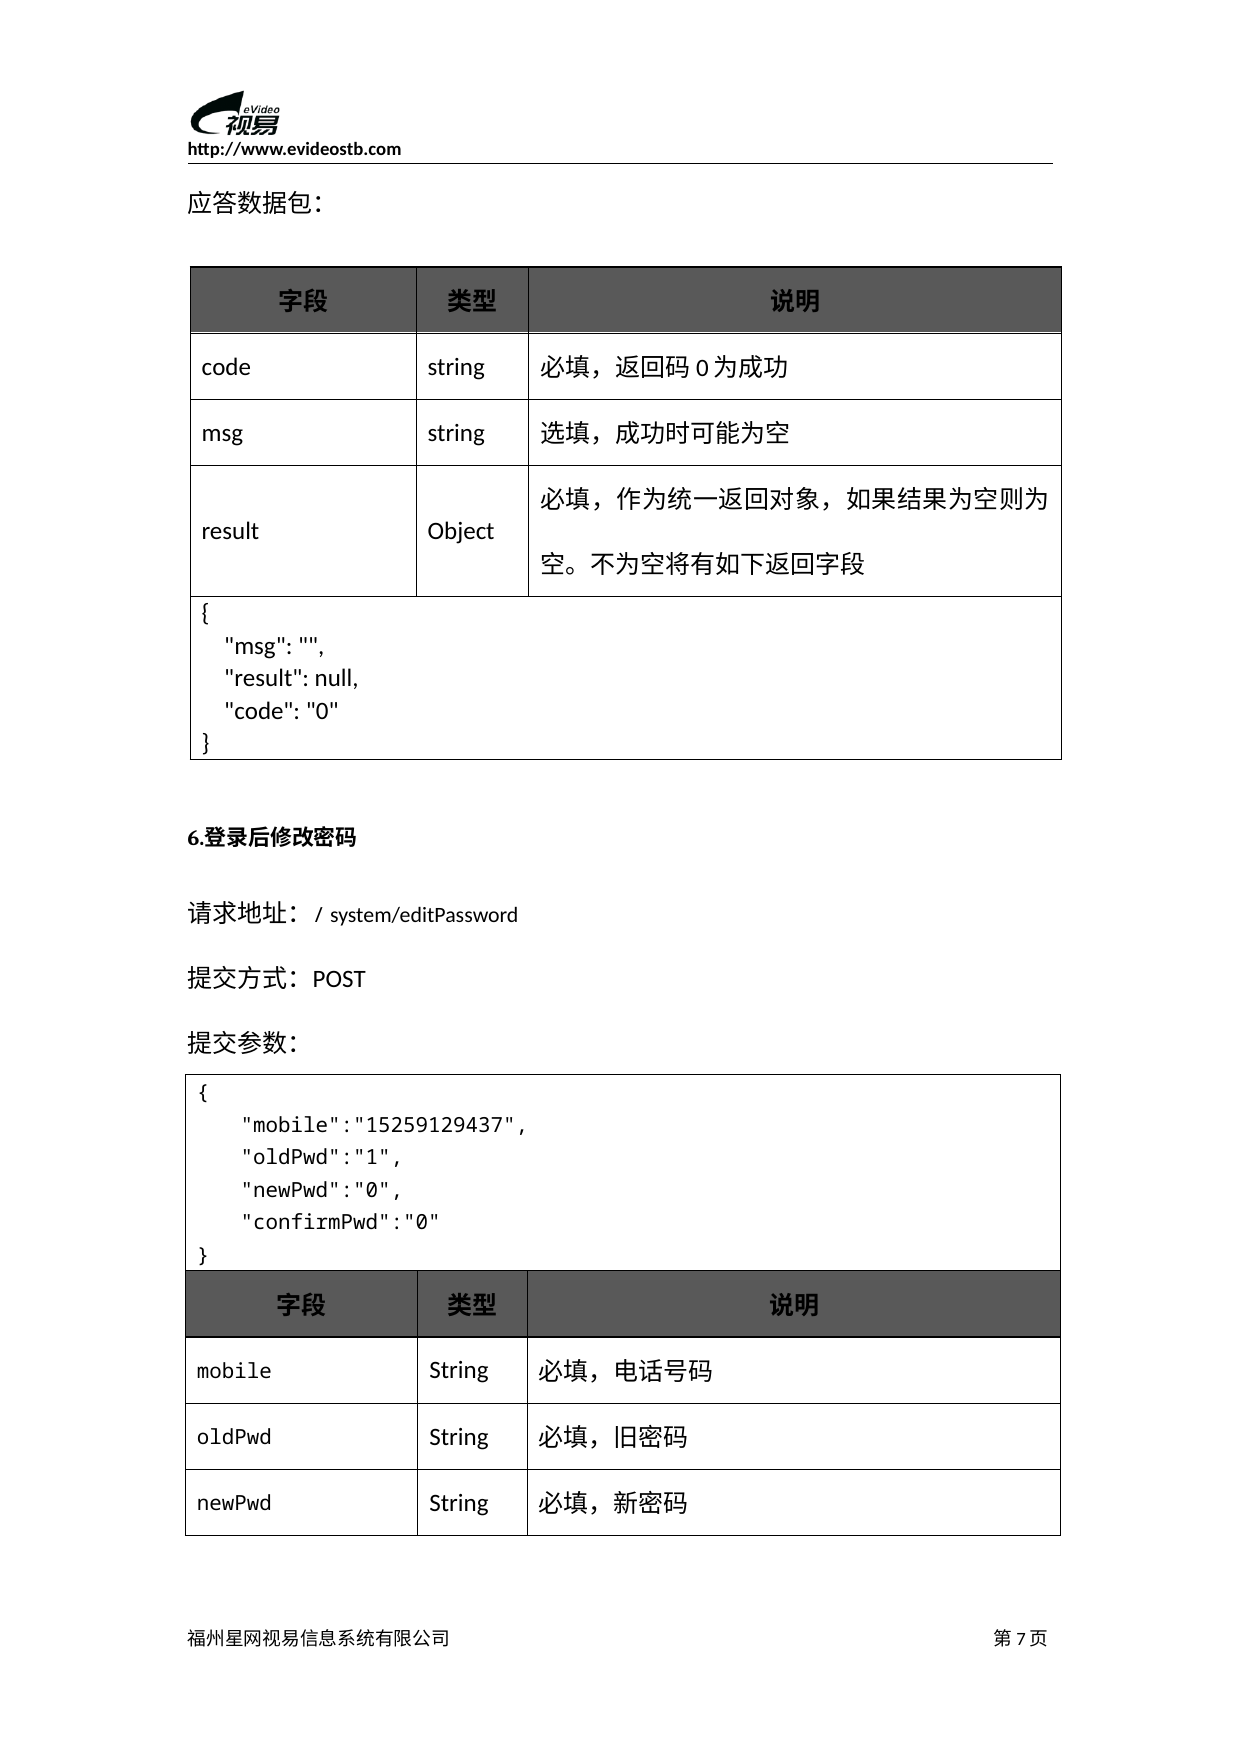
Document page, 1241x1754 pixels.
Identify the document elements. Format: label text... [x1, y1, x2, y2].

table_header { "mobile":"15259129437", "oldPwd":"1", "newPwd":"0", "confirmPwd":"0" } [186, 1075, 1060, 1270]
table_cell 必填，返回码 0为成功 [529, 334, 1061, 398]
table_cell code [191, 334, 416, 398]
table_cell 必填，旧密码 [528, 1404, 1060, 1468]
table_header 类型 [417, 268, 528, 332]
table_cell { "msg": "", "result": null, "code": "0" } [191, 597, 1061, 759]
table_header 说明 [529, 268, 1061, 332]
text 请求地址：/ system/editPassword [187, 879, 1053, 944]
table_cell 必填，作为统一返回对象，如果结果为空则为空。不为空将有如下返回字段 [529, 466, 1061, 596]
text 提交方式：POST [187, 944, 1053, 1009]
table_cell String [418, 1338, 527, 1402]
table_cell mobile [186, 1338, 417, 1402]
text 提交参数： [187, 1009, 1053, 1074]
table_cell 类型 [418, 1271, 527, 1336]
table_cell string [417, 400, 528, 464]
table_cell result [191, 466, 416, 596]
table_cell string [417, 334, 528, 398]
table_cell 必填，新密码 [528, 1470, 1060, 1534]
text 应答数据包： [187, 169, 1053, 234]
table_cell 选填，成功时可能为空 [529, 400, 1061, 464]
table_cell Object [417, 466, 528, 596]
table_cell msg [191, 400, 416, 464]
table_header 字段 [191, 268, 416, 332]
picture [187, 88, 282, 138]
subtitle 6.登录后修改密码 [187, 820, 1053, 852]
table_cell 字段 [186, 1271, 417, 1336]
table_cell String [418, 1470, 527, 1534]
table_cell 说明 [528, 1271, 1060, 1336]
table_cell newPwd [186, 1470, 417, 1534]
table_cell String [418, 1404, 527, 1468]
table_cell oldPwd [186, 1404, 417, 1468]
table_cell 必填，电话号码 [528, 1338, 1060, 1402]
